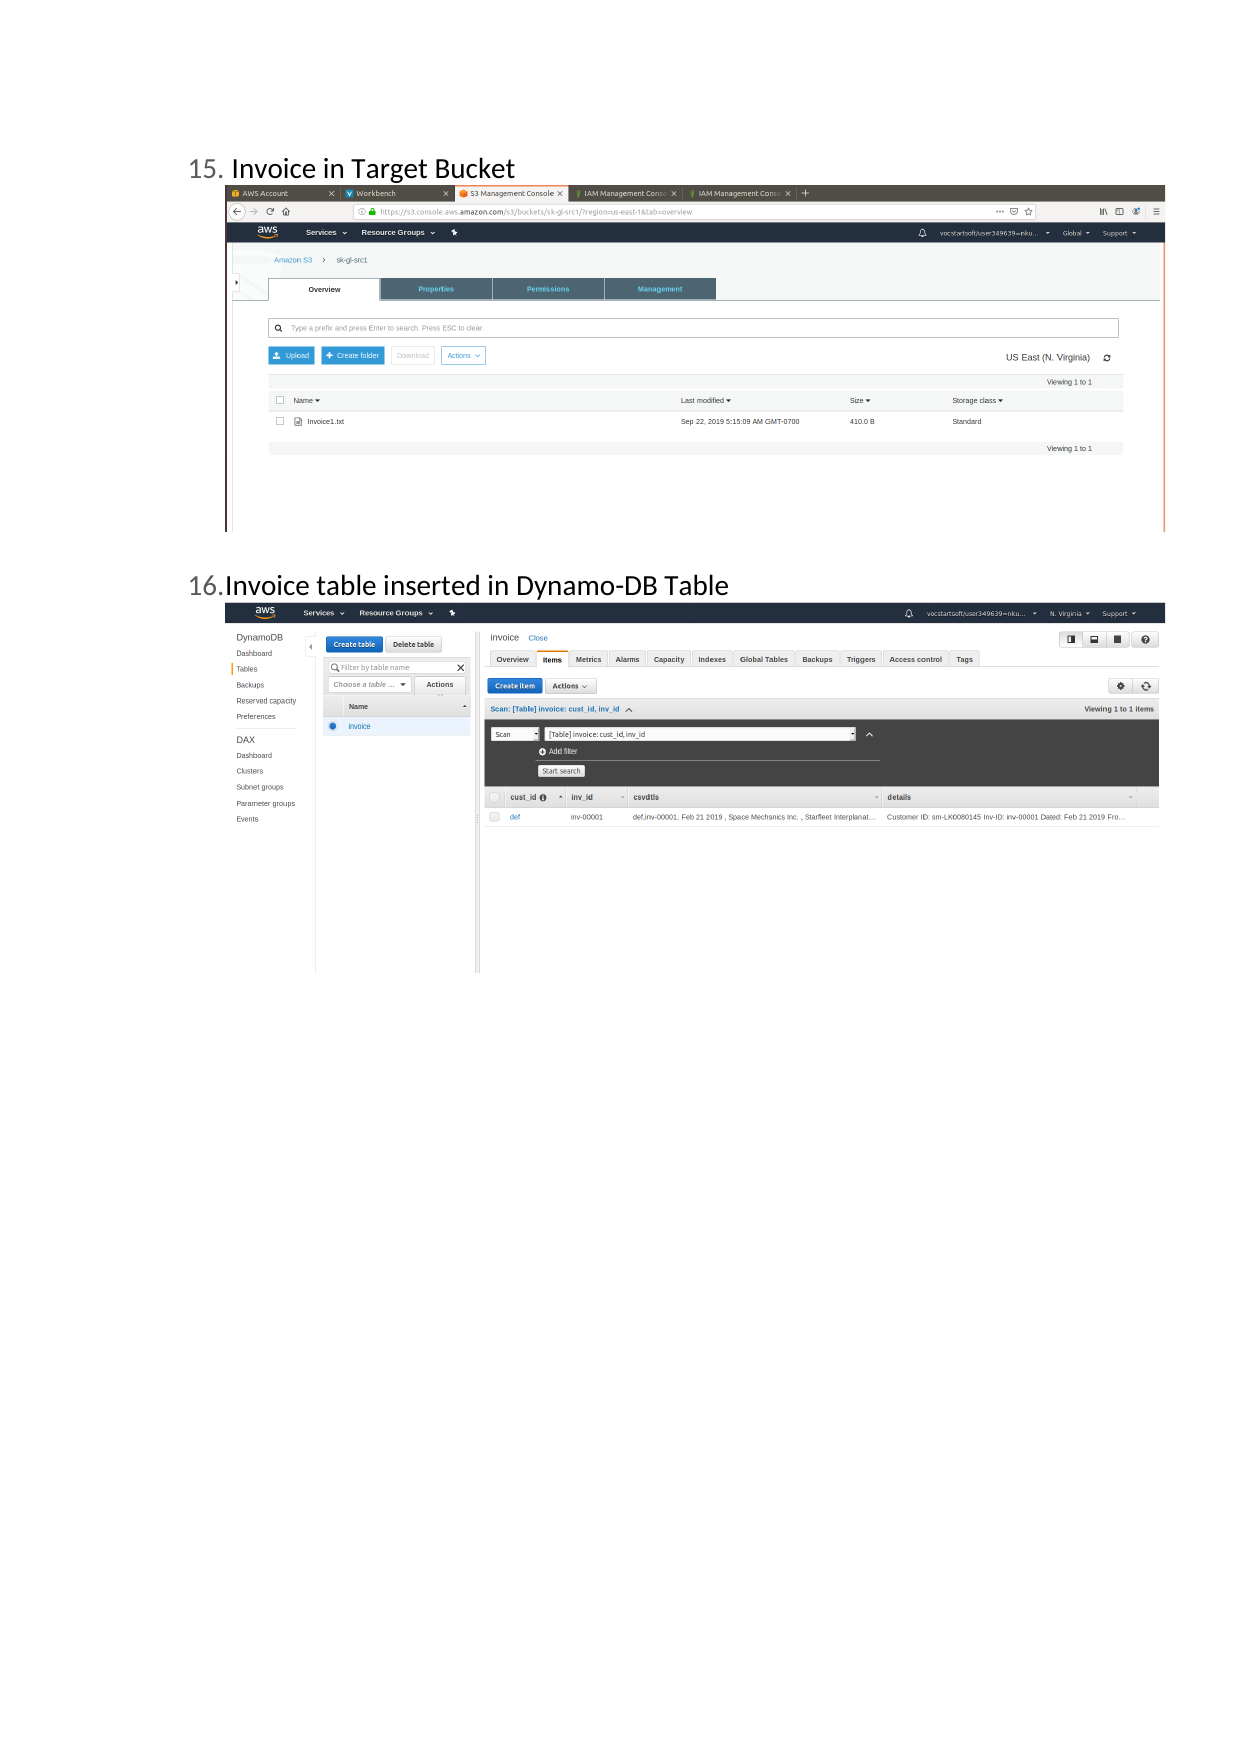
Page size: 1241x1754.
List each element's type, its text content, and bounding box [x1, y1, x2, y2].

list Invoice in Target Bucket [187, 150, 1090, 186]
picture [225, 185, 1166, 532]
picture [225, 602, 1166, 973]
list Invoice table inserted in Dynamo-DB Table [187, 567, 1090, 603]
